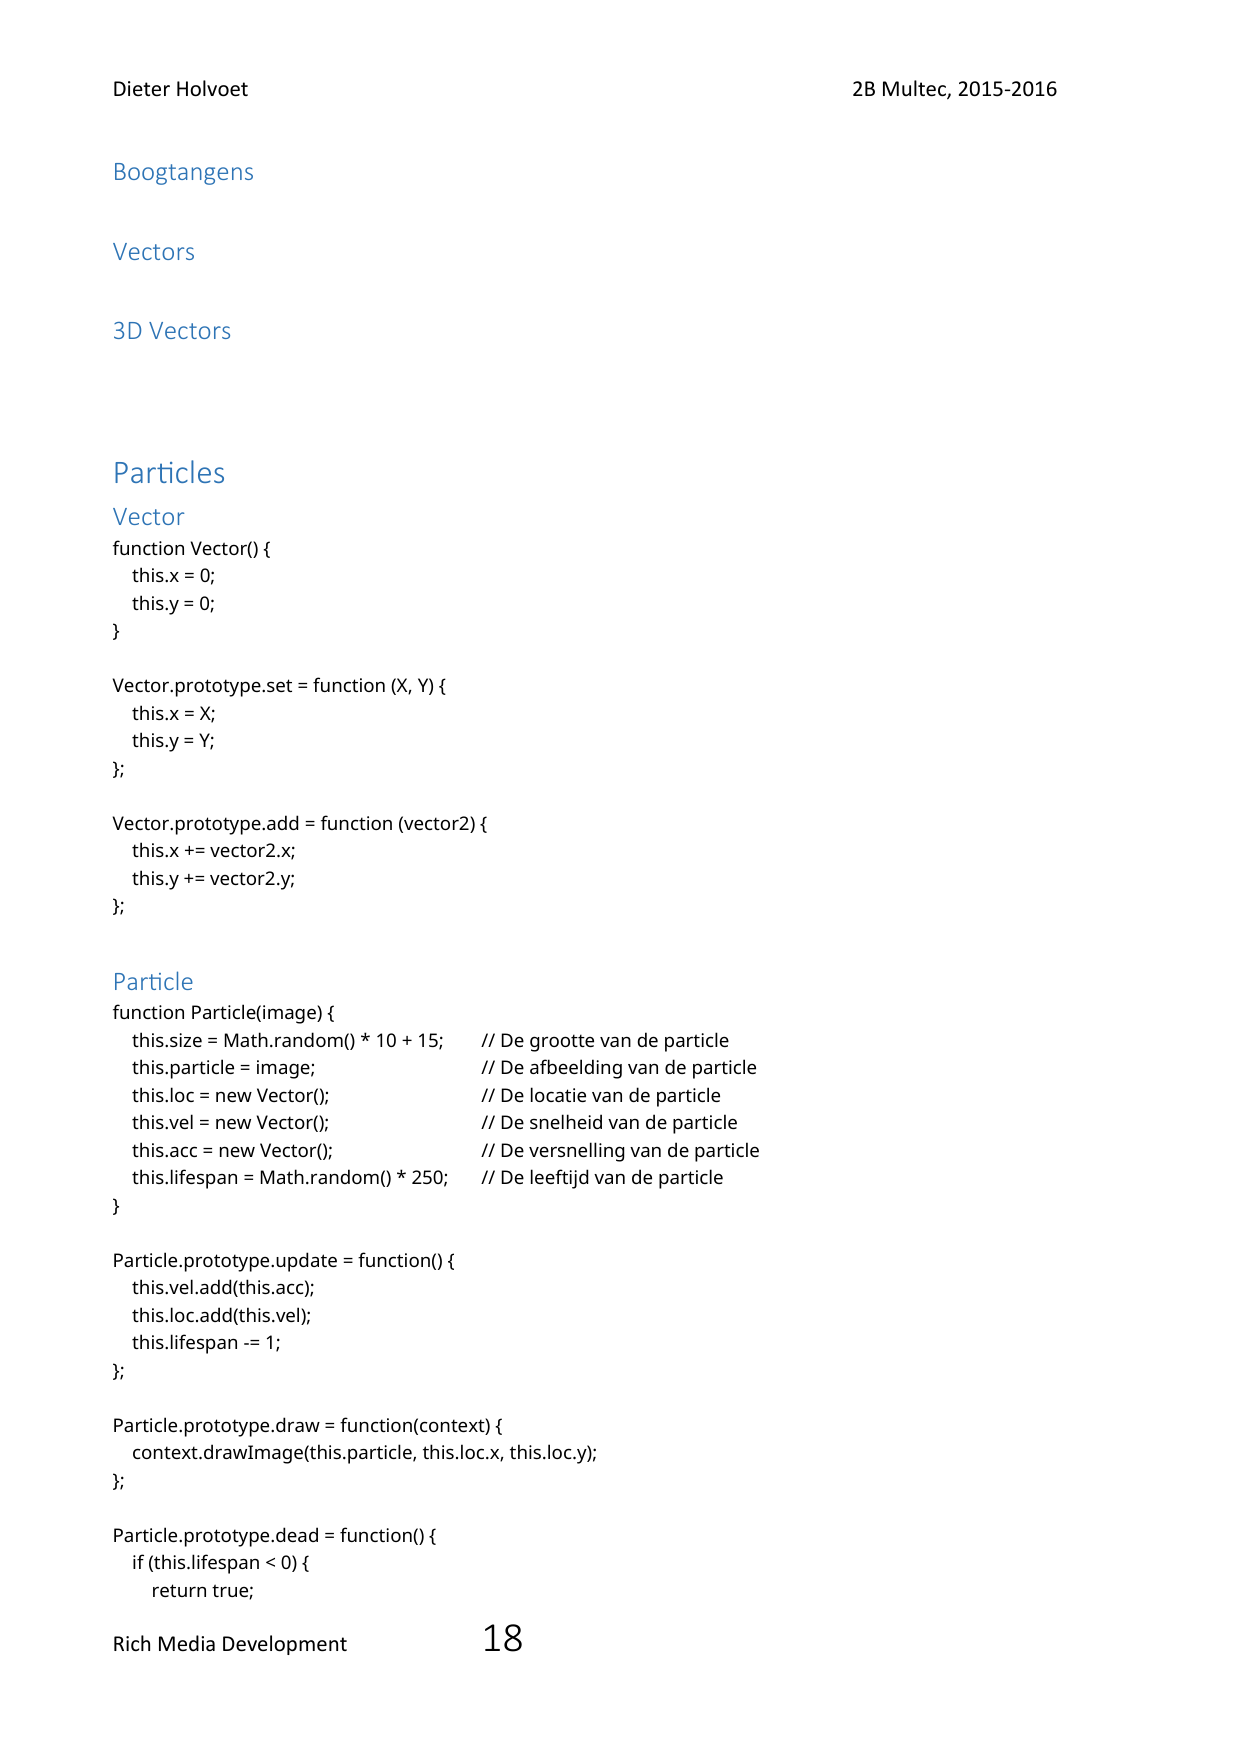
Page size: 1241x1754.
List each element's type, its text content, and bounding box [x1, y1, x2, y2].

subtitle 3D Vectors [112, 313, 1128, 346]
text this.lifespan = Math.random() * 250; // De leeftijd van de particle [112, 1164, 1128, 1190]
text Vector.prototype.add = function (vector2) { [112, 810, 1128, 835]
text Particle.prototype.dead = function() { [112, 1522, 1128, 1548]
text context.drawImage(this.particle, this.loc.x, this.loc.y); [112, 1439, 1128, 1465]
text }; [112, 892, 1128, 918]
text } [112, 617, 1128, 643]
text this.vel = new Vector(); // De snelheid van de particle [112, 1109, 1128, 1135]
text }; [112, 1357, 1128, 1383]
text function Particle(image) { [112, 999, 1128, 1025]
text this.lifespan -= 1; [112, 1329, 1128, 1355]
subtitle Vector [112, 499, 1128, 532]
subtitle Particle [112, 964, 1128, 997]
text this.x = X; [112, 700, 1128, 725]
text this.y = 0; [112, 590, 1128, 615]
text this.particle = image; // De afbeelding van de particle [112, 1054, 1128, 1080]
text this.x += vector2.x; [112, 837, 1128, 863]
text return true; [112, 1577, 1128, 1603]
text Particle.prototype.draw = function(context) { [112, 1412, 1128, 1438]
text Particle.prototype.update = function() { [112, 1247, 1128, 1273]
text Vector.prototype.set = function (X, Y) { [112, 672, 1128, 698]
text this.y += vector2.y; [112, 865, 1128, 890]
text function Vector() { [112, 535, 1128, 560]
text }; [112, 1467, 1128, 1493]
text }; [112, 755, 1128, 780]
text this.loc = new Vector(); // De locatie van de particle [112, 1082, 1128, 1108]
text this.x = 0; [112, 562, 1128, 588]
subtitle Boogtangens [112, 154, 1128, 187]
text this.vel.add(this.acc); [112, 1274, 1128, 1300]
text this.y = Y; [112, 727, 1128, 753]
text this.size = Math.random() * 10 + 15; // De grootte van de particle [112, 1027, 1128, 1053]
text this.loc.add(this.vel); [112, 1302, 1128, 1328]
subtitle Particles [112, 451, 1128, 492]
text this.acc = new Vector(); // De versnelling van de particle [112, 1137, 1128, 1163]
subtitle Vectors [112, 234, 1128, 267]
text } [112, 1192, 1128, 1218]
text if (this.lifespan < 0) { [112, 1549, 1128, 1575]
